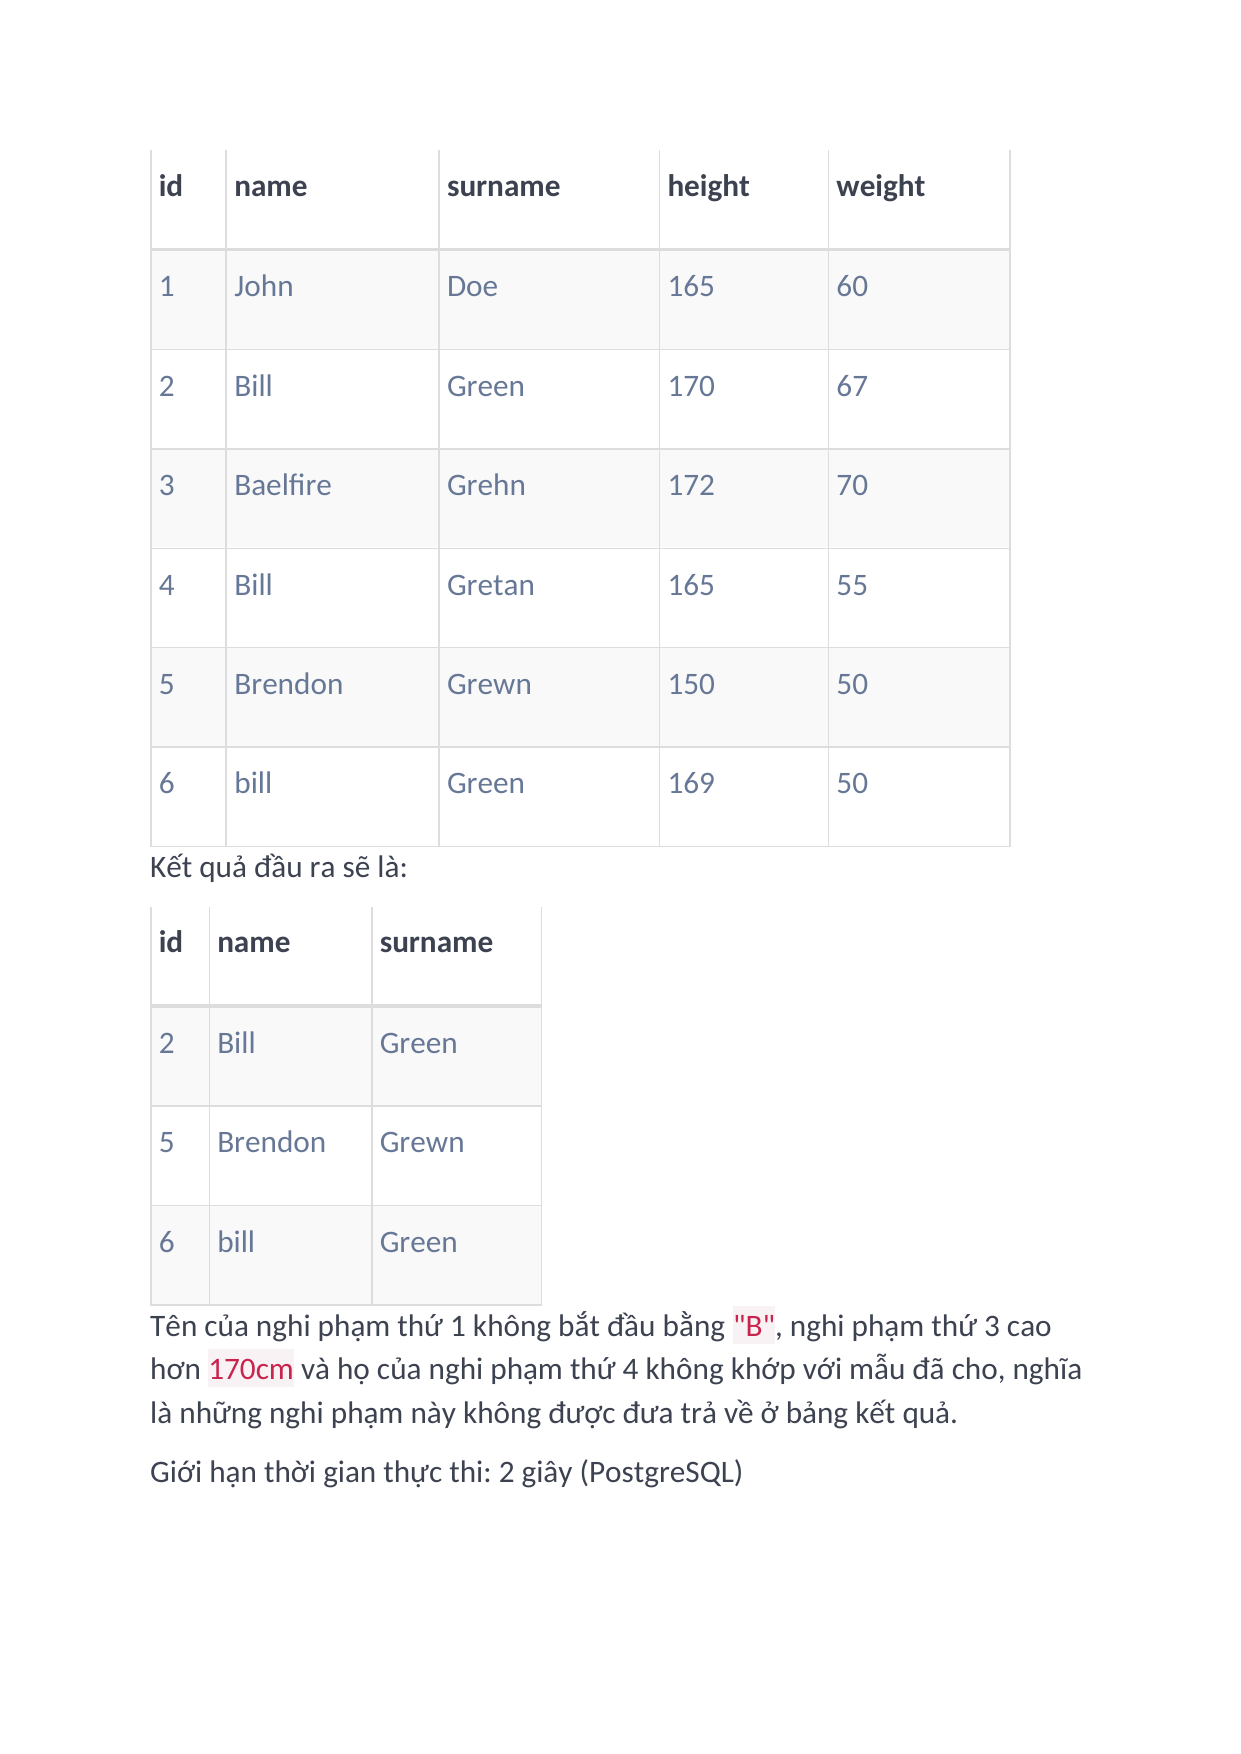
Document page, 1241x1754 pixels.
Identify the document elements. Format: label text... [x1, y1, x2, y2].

table_cell Grewn [440, 648, 659, 746]
table_cell Green [440, 748, 659, 846]
table_cell Green [373, 1206, 541, 1304]
table_header height [660, 150, 828, 248]
table_cell 50 [829, 648, 1009, 746]
table_cell 60 [829, 251, 1009, 349]
table_header name [227, 150, 438, 248]
table_cell 6 [152, 748, 225, 846]
table_header surname [440, 150, 659, 248]
table_cell bill [210, 1206, 371, 1304]
table_cell 150 [660, 648, 828, 746]
table_cell Grehn [440, 450, 659, 547]
table_cell Grewn [373, 1107, 541, 1205]
text Kết quả đầu ra sẽ là: [150, 847, 1090, 885]
table_cell Brendon [210, 1107, 371, 1205]
table_cell 6 [152, 1206, 209, 1304]
table_cell Baelfire [227, 450, 438, 547]
table_cell John [227, 251, 438, 349]
table_cell Doe [440, 251, 659, 349]
table_header name [210, 907, 371, 1004]
table_cell 55 [829, 549, 1009, 647]
table_cell 165 [660, 251, 828, 349]
table_cell Bill [227, 350, 438, 448]
table_cell 170 [660, 350, 828, 448]
table_cell 169 [660, 748, 828, 846]
table_header id [152, 150, 225, 248]
table_cell 4 [152, 549, 225, 647]
table_cell 50 [829, 748, 1009, 846]
table_header id [152, 907, 209, 1004]
table_cell Bill [210, 1008, 371, 1105]
table_cell 1 [152, 251, 225, 349]
table_cell 67 [829, 350, 1009, 448]
table_cell 70 [829, 450, 1009, 547]
table_cell Gretan [440, 549, 659, 647]
table_cell 5 [152, 648, 225, 746]
table_cell 165 [660, 549, 828, 647]
text Giới hạn thời gian thực thi: 2 giây (PostgreSQL) [150, 1452, 1090, 1491]
table_header weight [829, 150, 1009, 248]
table_cell 2 [152, 1008, 209, 1105]
table_cell Green [373, 1008, 541, 1105]
text Tên của nghi phạm thứ 1 không bắt đầu bằng "B", nghi phạm thứ 3 cao hơn 170cm và họ của nghi phạm thứ 4 không khớp với mẫu đã cho, nghĩa là những nghi phạm này không được đưa trả về ở bảng kết quả. [150, 1306, 1090, 1431]
table_cell 172 [660, 450, 828, 547]
table_cell 3 [152, 450, 225, 547]
table_cell 5 [152, 1107, 209, 1205]
table_cell 2 [152, 350, 225, 448]
table_cell Brendon [227, 648, 438, 746]
table_header surname [373, 907, 541, 1004]
table_cell Green [440, 350, 659, 448]
table_cell bill [227, 748, 438, 846]
table_cell Bill [227, 549, 438, 647]
